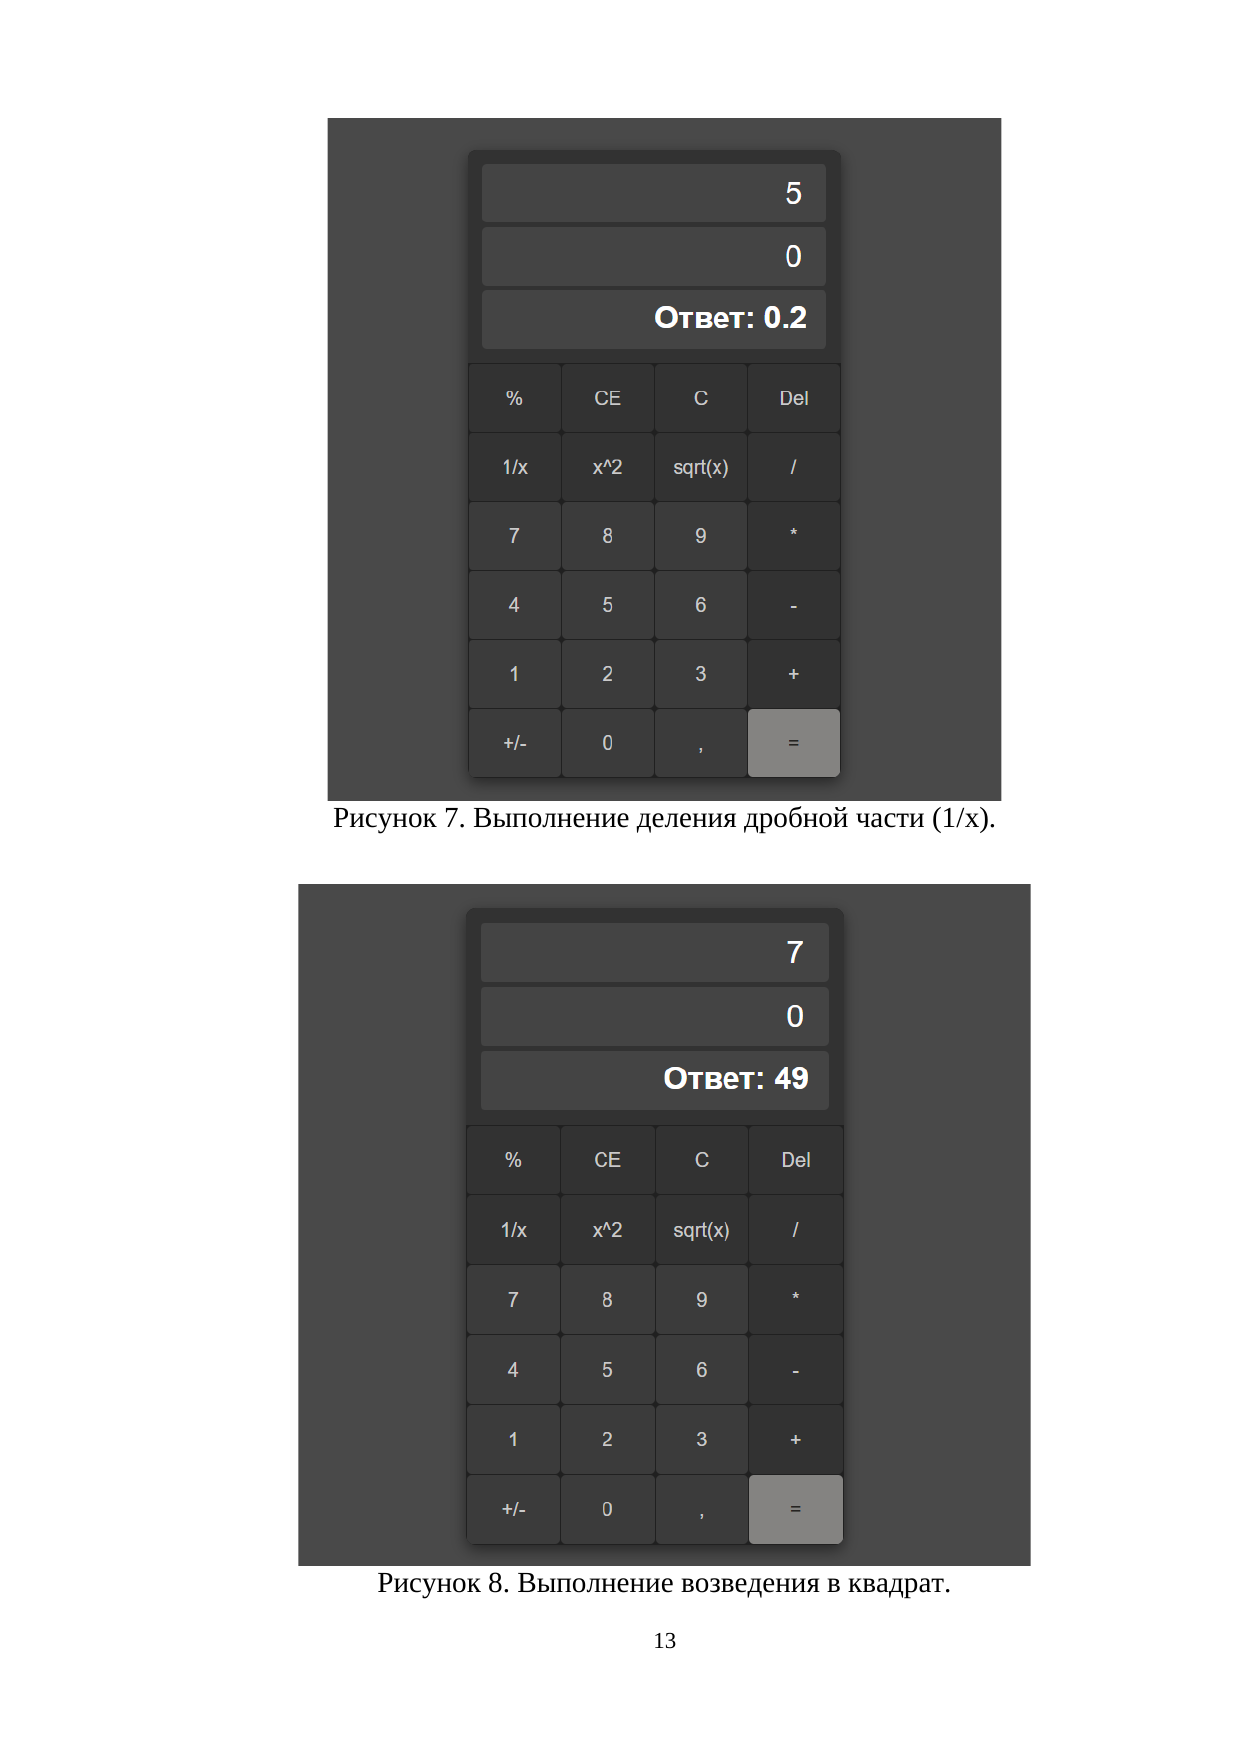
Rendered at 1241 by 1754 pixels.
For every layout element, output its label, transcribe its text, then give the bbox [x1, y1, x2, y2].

text Рисунок 7. Выполнение деления дробной части (1/x). [177, 801, 1152, 834]
picture [298, 884, 1031, 1566]
text Рисунок 8. Выполнение возведения в квадрат. [177, 1566, 1152, 1599]
picture [327, 118, 1002, 801]
